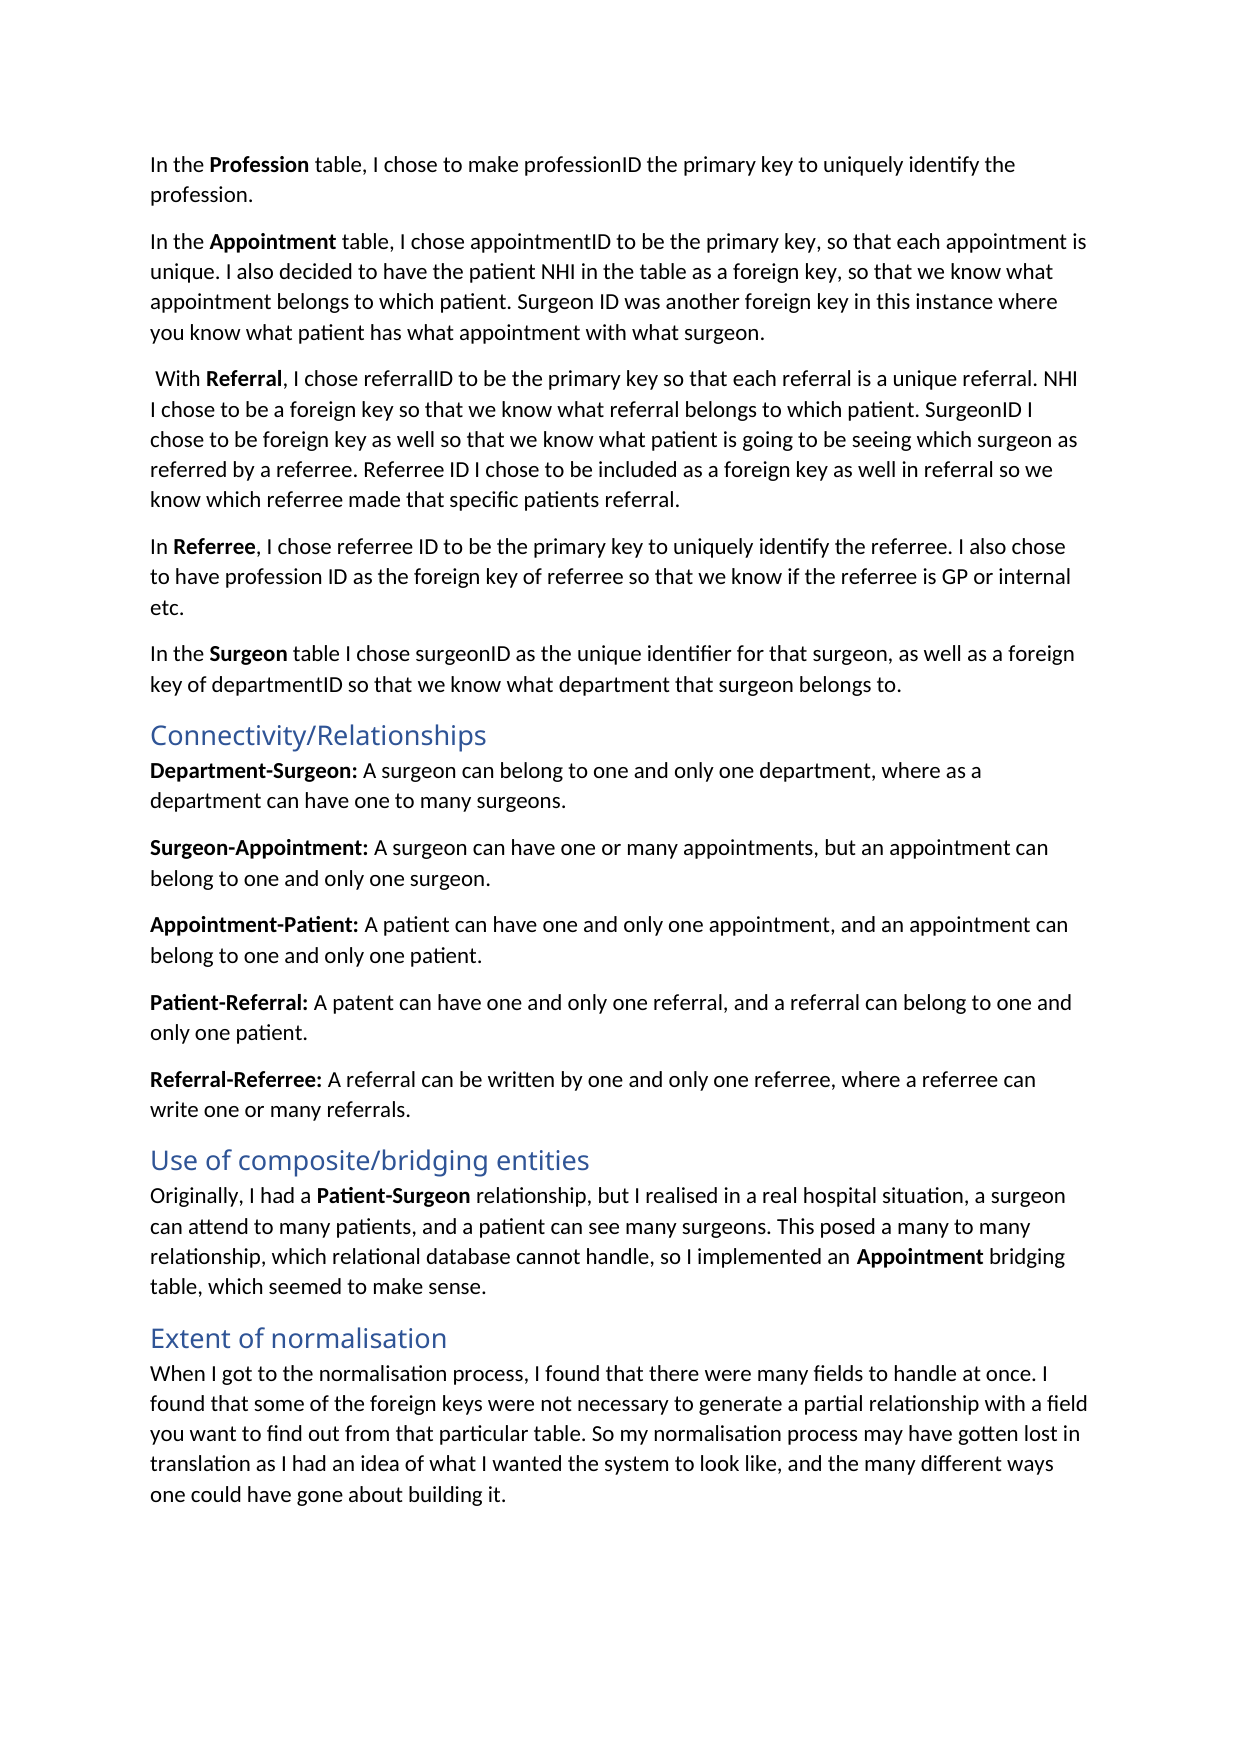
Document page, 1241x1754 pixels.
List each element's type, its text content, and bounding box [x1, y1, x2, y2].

subtitle Extent of normalisation [150, 1319, 1090, 1356]
text In the Appointment table, I chose appointmentID to be the primary key, so that each appointment is unique. I also decided to have the patient NHI in the table as a foreign key, so that we know what appointment belongs to which patient. Surgeon ID was another foreign key in this instance where you know what patient has what appointment with what surgeon. [150, 227, 1090, 346]
subtitle Connectivity/Relationships [150, 717, 1090, 753]
subtitle Use of composite/bridging entities [150, 1142, 1090, 1179]
text In Referree, I chose referree ID to be the primary key to uniquely identify the referree. I also chose to have profession ID as the foreign key of referree so that we know if the referree is GP or internal etc. [150, 532, 1090, 621]
text Appointment-Patient: A patient can have one and only one appointment, and an appointment can belong to one and only one patient. [150, 911, 1090, 969]
text In the Profession table, I chose to make professionID the primary key to uniquely identify the profession. [150, 150, 1090, 208]
text Department-Surgeon: A surgeon can belong to one and only one department, where as a department can have one to many surgeons. [150, 756, 1090, 815]
text Originally, I had a Patient-Surgeon relationship, but I realised in a real hospital situation, a surgeon can attend to many patients, and a patient can see many surgeons. This posed a many to many relationship, which relational database cannot handle, so I implemented an Appointment bridging table, which seemed to make sense. [150, 1182, 1090, 1300]
text Patient-Referral: A patent can have one and only one referral, and a referral can belong to one and only one patient. [150, 988, 1090, 1046]
text Referral-Referree: A referral can be written by one and only one referree, where a referree can write one or many referrals. [150, 1065, 1090, 1123]
text In the Surgeon table I chose surgeonID as the unique identifier for that surgeon, as well as a foreign key of departmentID so that we know what department that surgeon belongs to. [150, 639, 1090, 698]
text Surgeon-Appointment: A surgeon can have one or many appointments, but an appointment can belong to one and only one surgeon. [150, 833, 1090, 892]
text When I got to the normalisation process, I found that there were many fields to handle at once. I found that some of the foreign keys were not necessary to generate a partial relationship with a field you want to find out from that particular table. So my normalisation process may have gotten lost in translation as I had an idea of what I wanted the system to look like, and the many different ways one could have gone about building it. [150, 1359, 1090, 1508]
text With Referral, I chose referralID to be the primary key so that each referral is a unique referral. NHI I chose to be a foreign key so that we know what referral belongs to which patient. SurgeonID I chose to be foreign key as well so that we know what patient is going to be seeing which surgeon as referred by a referree. Referree ID I chose to be included as a foreign key as well in referral so we know which referree made that specific patients referral. [150, 364, 1090, 513]
